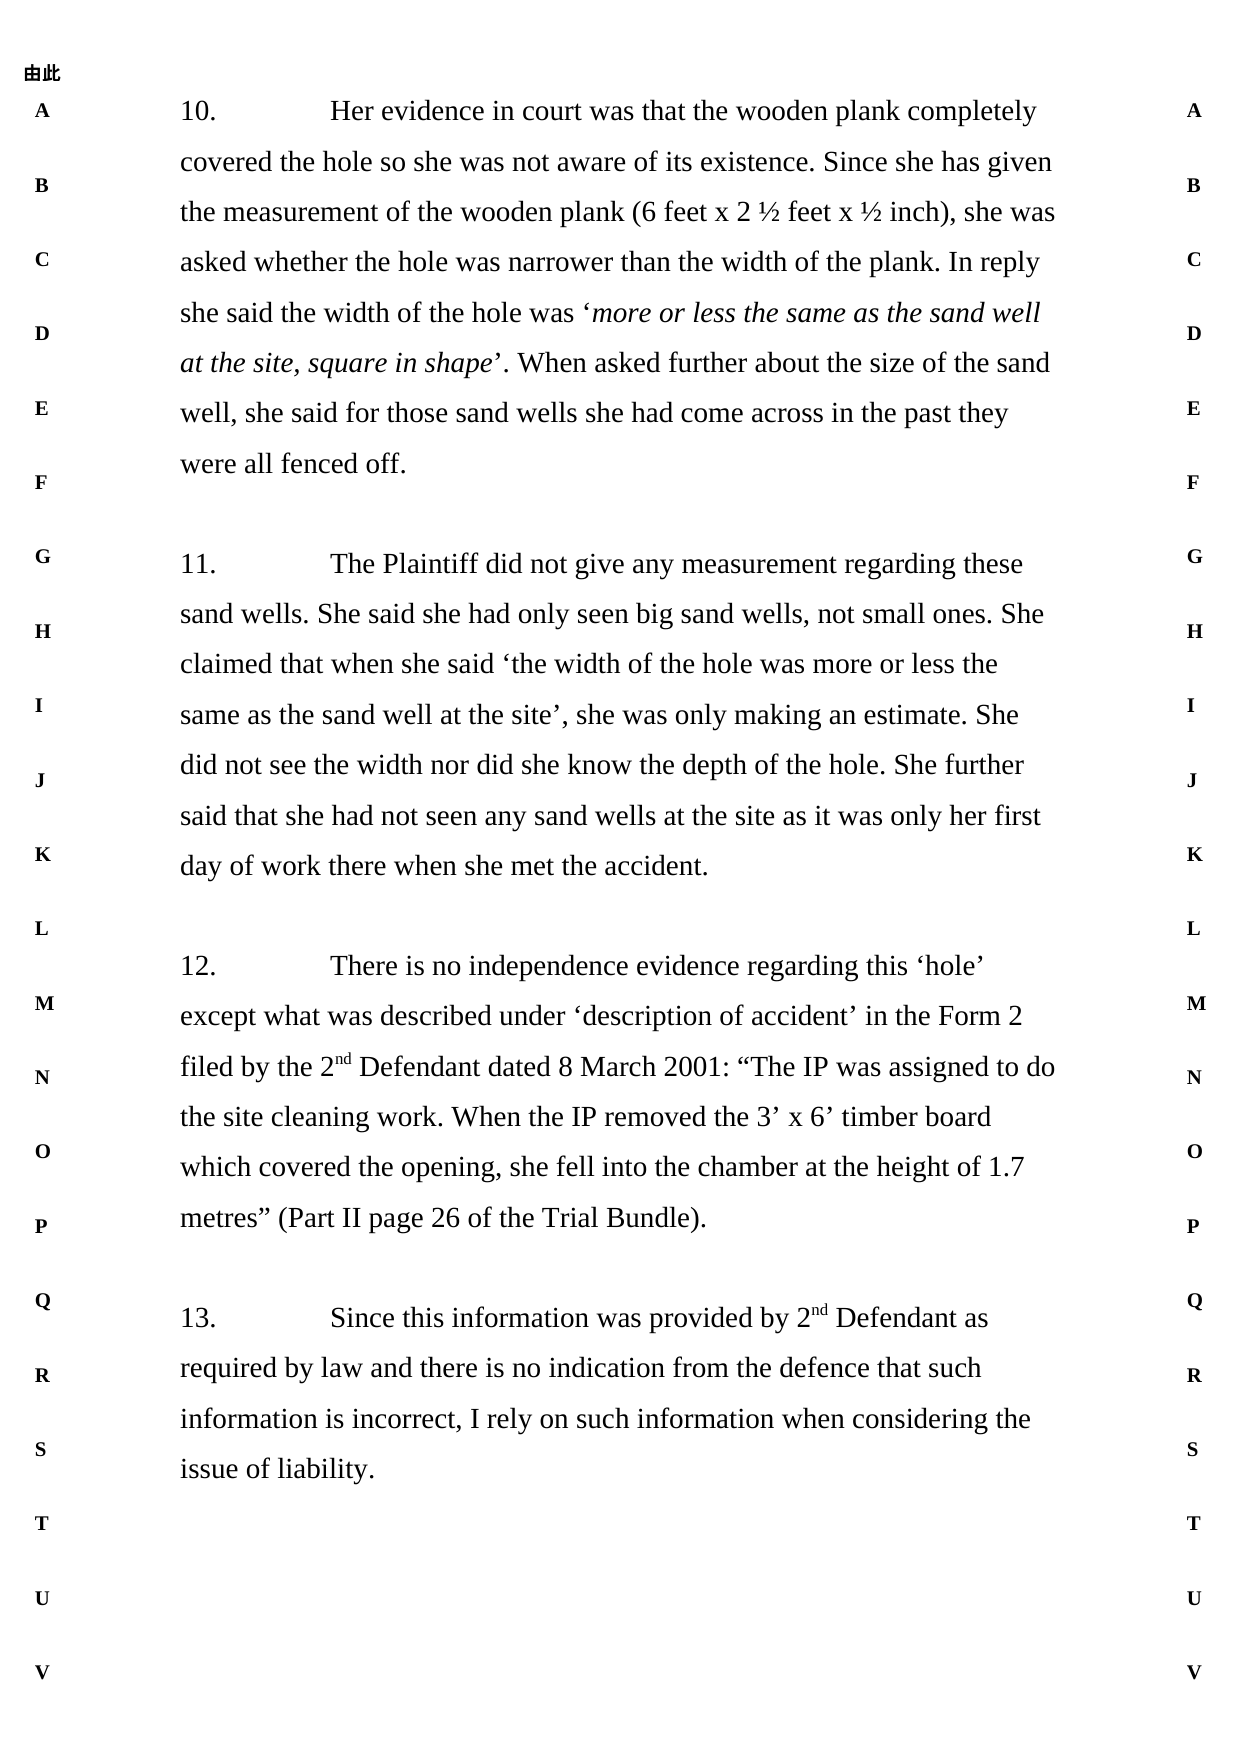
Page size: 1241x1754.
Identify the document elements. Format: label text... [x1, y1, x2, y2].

list 12. There is no independence evidence regarding this ‘hole’ except what was described under ‘description of accident’ in the Form 2 filed by the 2nd Defendant dated 8 March 2001: “The IP was assigned to do the site cleaning work. When the IP removed the 3’ x 6’ timber board which covered the opening, she fell into the chamber at the height of 1.7 metres” (Part II page 26 of the Trial Bundle). [180, 948, 1060, 1233]
list 10. Her evidence in court was that the wooden plank completely covered the hole so she was not aware of its existence. Since she has given the measurement of the wooden plank (6 feet x 2 ½ feet x ½ inch), she was asked whether the hole was narrower than the width of the plank. In reply she said the width of the hole was ‘more or less the same as the sand well at the site, square in shape’. When asked further about the size of the sand well, she said for those sand wells she had come across in the past they were all fenced off. [180, 93, 1060, 479]
list 13. Since this information was provided by 2nd Defendant as required by law and there is no indication from the defence that such information is incorrect, I rely on such information when considering the issue of liability. [180, 1300, 1060, 1484]
list 11. The Plaintiff did not give any measurement regarding these sand wells. She said she had only seen big sand wells, not small ones. She claimed that when she said ‘the width of the hole was more or less the same as the sand well at the site’, she was only making an estimate. She did not see the width nor did she know the depth of the hole. She further said that she had not seen any sand wells at the site as it was only her first day of work there when she met the accident. [180, 546, 1060, 881]
